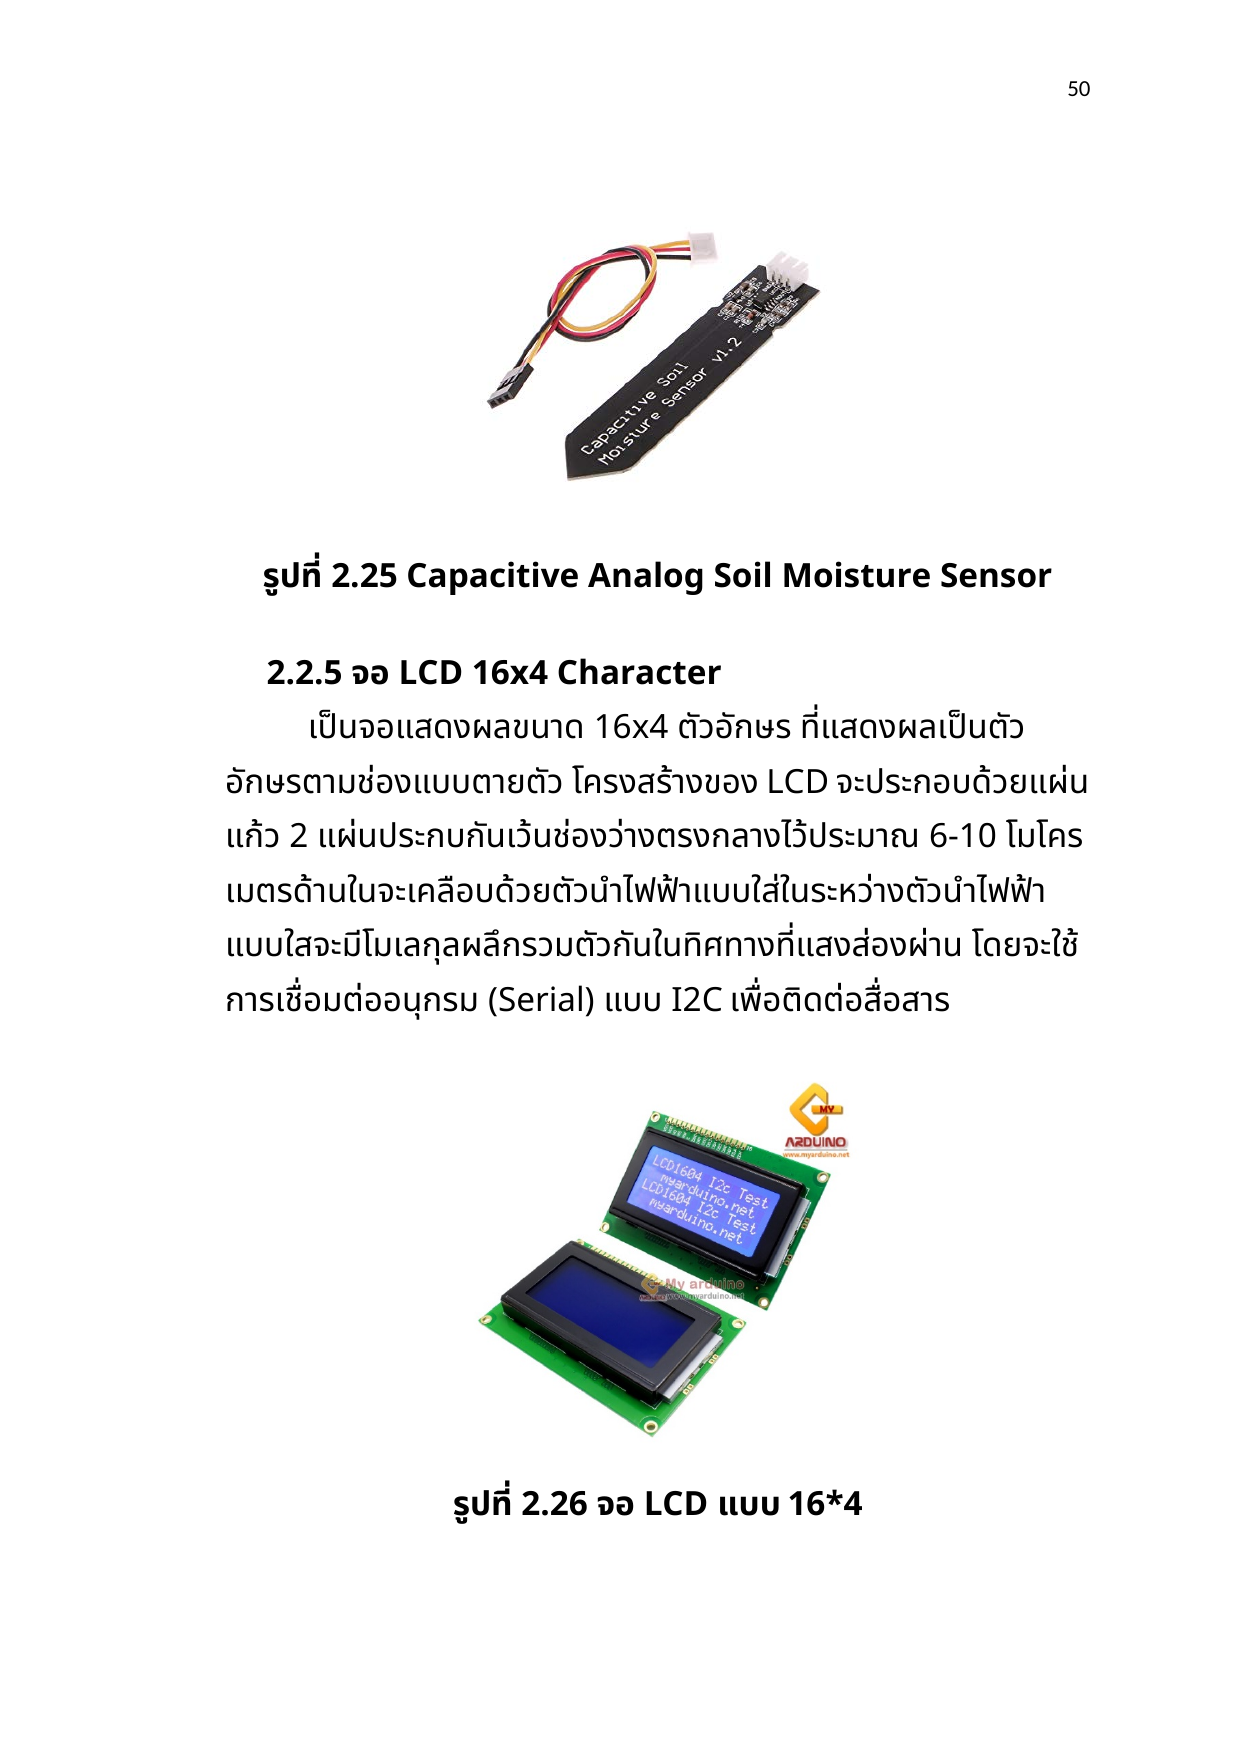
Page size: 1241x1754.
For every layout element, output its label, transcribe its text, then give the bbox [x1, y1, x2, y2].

text รูปที่ 2.25 Capacitive Analog Soil Moisture Sensor [225, 552, 1090, 603]
text เป็นจอแสดงผลขนาด 16x4 ตัวอักษร ที่แสดงผลเป็นตัวอักษรตามช่องแบบตายตัว โครงสร้างของLCDจะประกอบด้วยแผ่นแก้ว 2 แผ่นประกบกันเว้นช่องว่างตรงกลางไว้ประมาณ 6-10 โมโครเมตรด้านในจะเคลือบด้วยตัวนำไฟฟ้าแบบใส่ในระหว่างตัวนำไฟฟ้าแบบใสจะมีโมเลกุลผลึกรวมตัวกันในทิศทางที่แสงส่องผ่าน โดยจะใช้การเชื่อมต่ออนุกรม (Serial) แบบ I2Cเพื่อติดต่อสื่อสาร [225, 703, 1090, 1026]
text รูปที่ 2.26 จอ LCD แบบ16*4 [225, 1480, 1090, 1531]
text 2.2.5 จอ LCD 16x4 Character [225, 648, 1090, 699]
picture [457, 150, 858, 550]
picture [454, 1071, 861, 1478]
